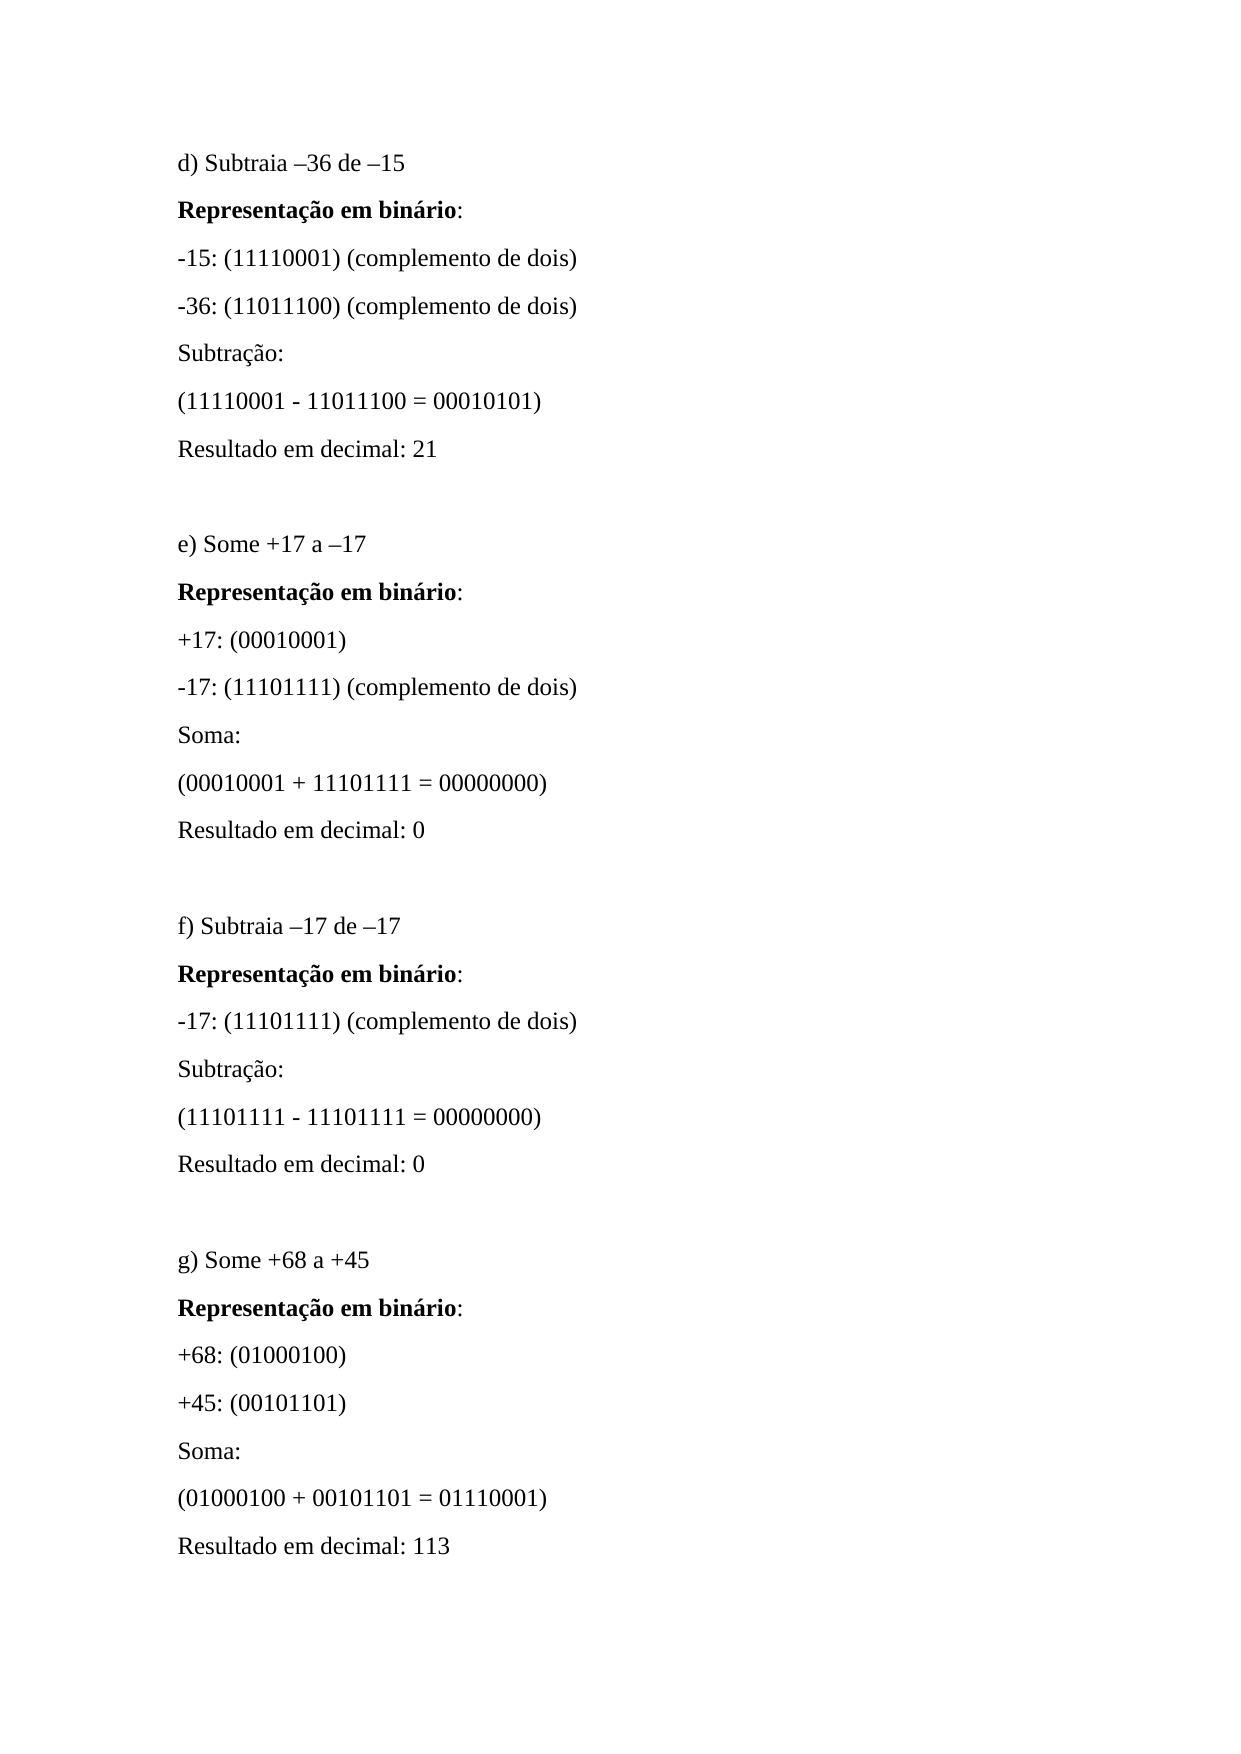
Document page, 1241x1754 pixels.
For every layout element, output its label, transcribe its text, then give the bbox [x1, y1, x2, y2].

text Subtração: [177, 338, 1063, 367]
text Resultado em decimal: 21 [177, 434, 1063, 463]
text Soma: [177, 1436, 1063, 1464]
text -17: (11101111) (complemento de dois) [177, 672, 1063, 701]
text Resultado em decimal: 113 [177, 1531, 1063, 1560]
text Subtração: [177, 1054, 1063, 1083]
text (01000100 + 00101101 = 01110001) [177, 1483, 1063, 1512]
text (00010001 + 11101111 = 00000000) [177, 768, 1063, 797]
text +45: (00101101) [177, 1388, 1063, 1417]
text g) Some +68 a +45 [177, 1245, 1063, 1274]
text Resultado em decimal: 0 [177, 816, 1063, 844]
text (11110001 - 11011100 = 00010101) [177, 386, 1063, 415]
text Representação em binário: [177, 195, 1063, 224]
text Representação em binário: [177, 959, 1063, 987]
text -36: (11011100) (complemento de dois) [177, 291, 1063, 319]
text e) Some +17 a –17 [177, 529, 1063, 558]
text (11101111 - 11101111 = 00000000) [177, 1102, 1063, 1131]
text Representação em binário: [177, 1293, 1063, 1321]
text f) Subtraia –17 de –17 [177, 911, 1063, 940]
text -15: (11110001) (complemento de dois) [177, 243, 1063, 272]
text +17: (00010001) [177, 625, 1063, 653]
text Soma: [177, 720, 1063, 749]
text +68: (01000100) [177, 1340, 1063, 1369]
text d) Subtraia –36 de –15 [177, 148, 1063, 176]
text -17: (11101111) (complemento de dois) [177, 1006, 1063, 1035]
text Resultado em decimal: 0 [177, 1149, 1063, 1178]
text Representação em binário: [177, 577, 1063, 606]
